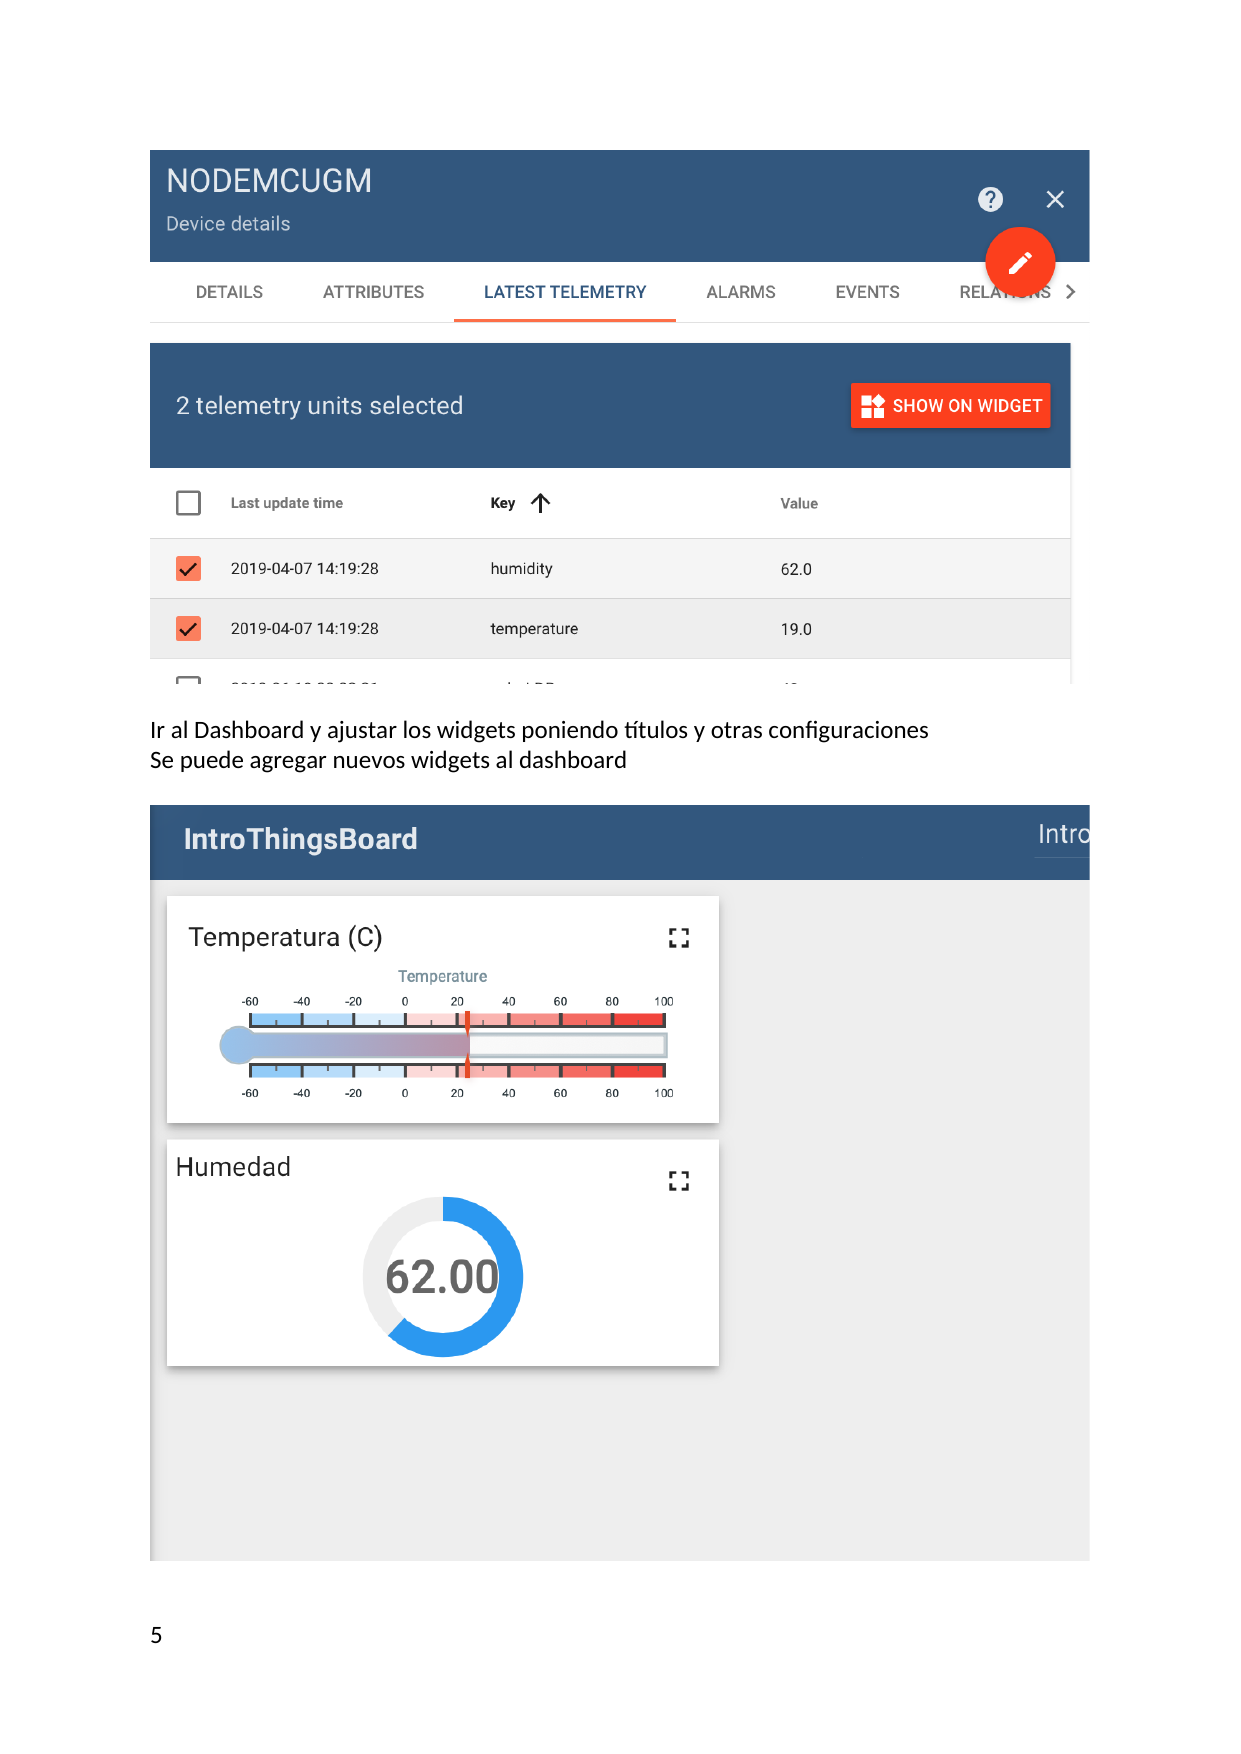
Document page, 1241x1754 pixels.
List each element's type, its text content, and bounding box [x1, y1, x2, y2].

picture [150, 805, 1090, 1561]
picture [150, 150, 1090, 684]
text Se puede agregar nuevos widgets al dashboard [150, 744, 1090, 775]
text Ir al Dashboard y ajustar los widgets poniendo títulos y otras configuraciones [150, 714, 1090, 744]
